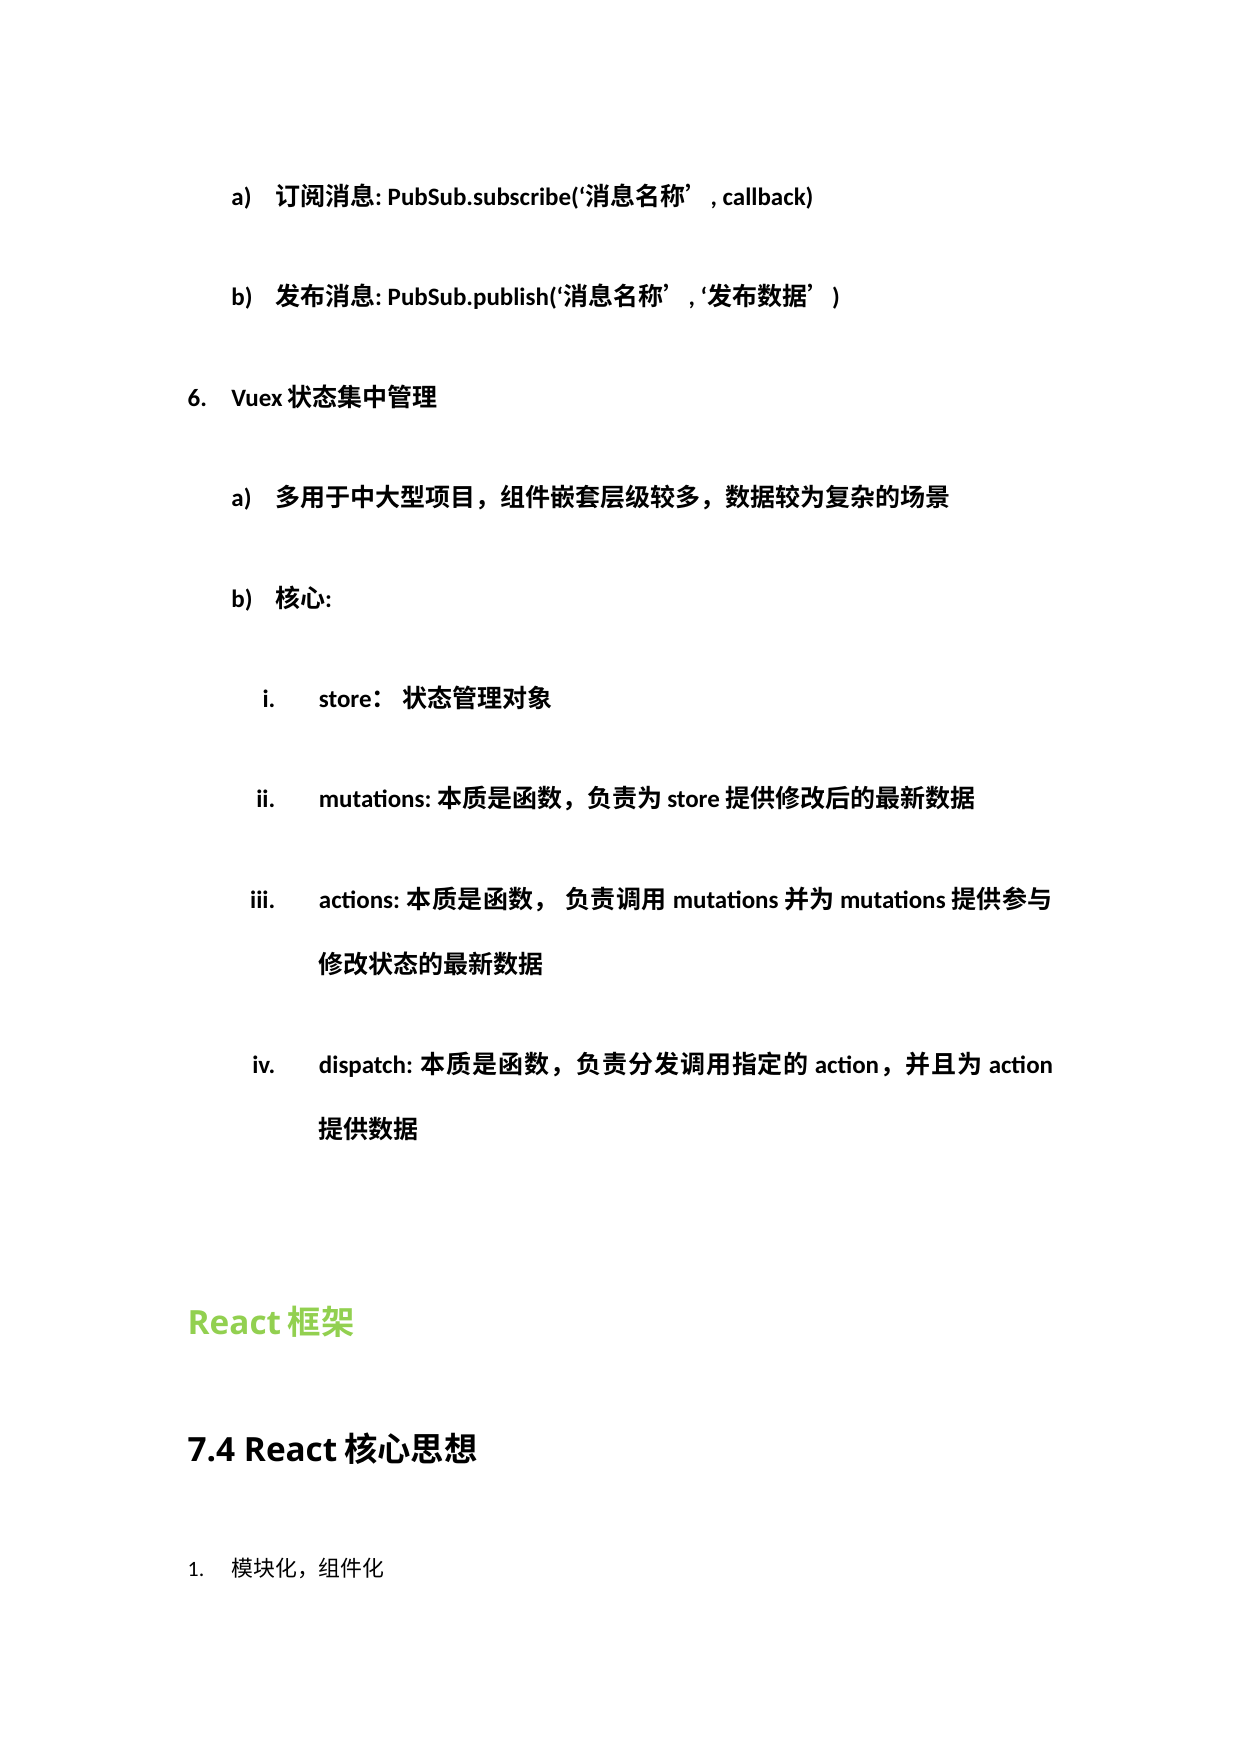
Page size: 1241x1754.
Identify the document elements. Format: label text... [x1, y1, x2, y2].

list dispatch: 本质是函数，负责分发调用指定的action，并且为action提供数据 [275, 1030, 1053, 1160]
list 多用于中大型项目，组件嵌套层级较多，数据较为复杂的场景 [231, 463, 1053, 528]
list mutations: 本质是函数，负责为store提供修改后的最新数据 [275, 764, 1053, 829]
list Vuex状态集中管理 [187, 363, 1053, 428]
list 发布消息: PubSub.publish(‘消息名称’, ‘发布数据’) [231, 262, 1053, 327]
list actions: 本质是函数， 负责调用mutations并为mutations提供参与修改状态的最新数据 [275, 865, 1053, 995]
subtitle React框架 [187, 1287, 1053, 1352]
list 核心: [231, 564, 1053, 629]
list store： 状态管理对象 [275, 664, 1053, 729]
list 订阅消息: PubSub.subscribe(‘消息名称’, callback) [231, 162, 1053, 227]
list 模块化，组件化 [187, 1551, 1053, 1583]
subtitle 7.4 React核心思想 [187, 1415, 1053, 1480]
